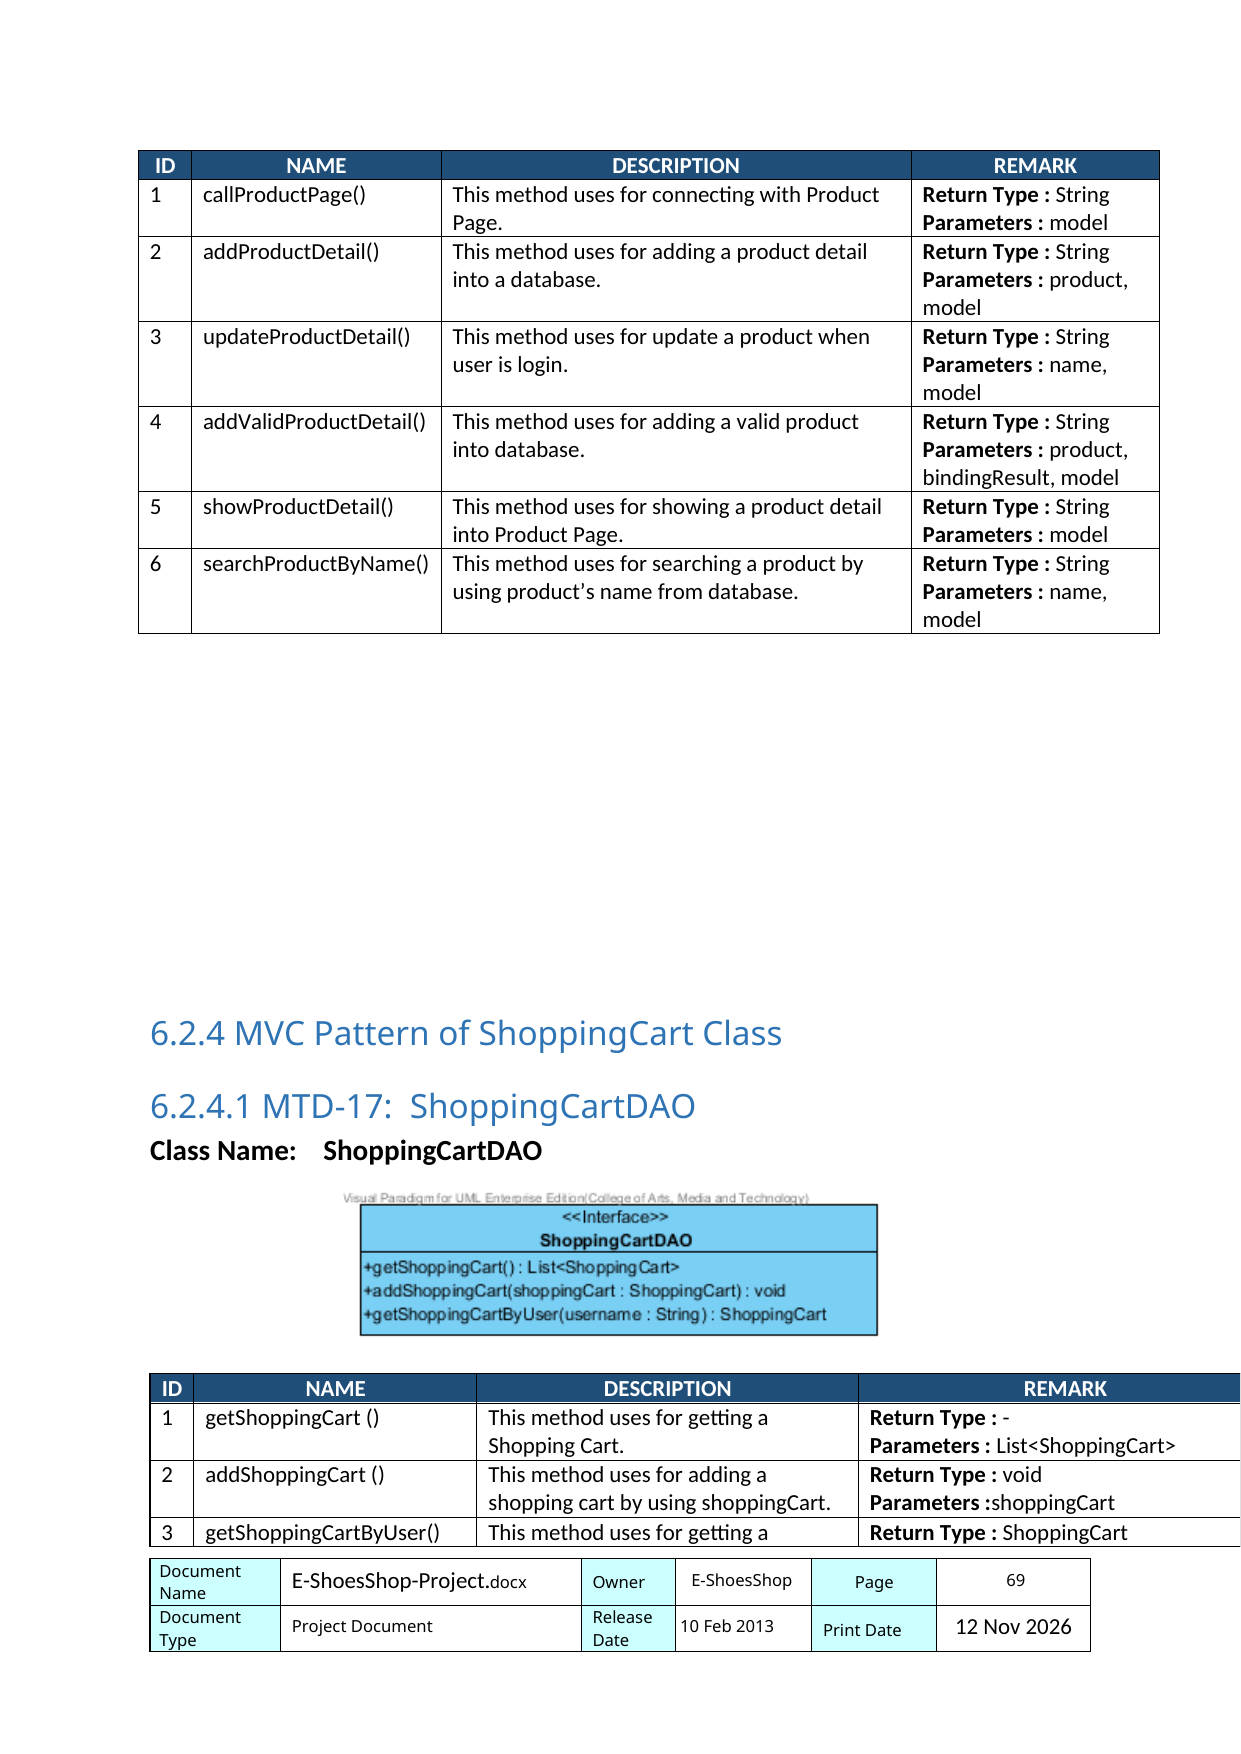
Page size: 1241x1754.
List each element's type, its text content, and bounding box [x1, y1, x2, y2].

table_cell This method uses for adding a shopping cart by using shoppingCart. [477, 1461, 858, 1517]
table_cell 3 [151, 1518, 193, 1546]
table_cell Return Type : void Parameters :shoppingCart [859, 1461, 1240, 1517]
table_cell Return Type : String Parameters : name, model [912, 549, 1159, 633]
table_cell This method uses for adding a product detail into a database. [442, 237, 911, 321]
table_cell Return Type : String Parameters : product, bindingResult, model [912, 407, 1159, 491]
table_cell 4 [139, 407, 191, 491]
table_cell 6 [139, 549, 191, 633]
table_cell This method uses for adding a valid product into database. [442, 407, 911, 491]
table_cell 5 [139, 492, 191, 548]
table_cell Return Type : String Parameters : model [912, 492, 1159, 548]
table_cell addProductDetail() [192, 237, 441, 321]
table_cell updateProductDetail() [192, 322, 441, 406]
table_cell 3 [139, 322, 191, 406]
table_cell This method uses for connecting with Product Page. [442, 180, 911, 236]
table_cell Return Type : String Parameters : model [912, 180, 1159, 236]
table_cell 2 [151, 1461, 193, 1517]
table_cell 2 [139, 237, 191, 321]
table_header ID [139, 151, 191, 179]
table_header ID [151, 1374, 193, 1402]
table_cell getShoppingCart () [194, 1404, 476, 1459]
table_cell This method uses for update a product when user is login. [442, 322, 911, 406]
picture [343, 1187, 897, 1355]
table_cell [477, 1518, 858, 1546]
table_cell Return Type : - Parameters : List<ShoppingCart> [859, 1404, 1240, 1459]
table_header REMARK [912, 151, 1159, 179]
text Class Name: ShoppingCartDAO [150, 1132, 1090, 1168]
subtitle 6.2.4.1 MTD-17: ShoppingCartDAO [150, 1083, 1090, 1129]
table_cell This method uses for searching a product by using product’s name from database. [442, 549, 911, 633]
table_cell Return Type : String Parameters : product, model [912, 237, 1159, 321]
table_cell showProductDetail() [192, 492, 441, 548]
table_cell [859, 1518, 1240, 1546]
table_header REMARK [859, 1374, 1240, 1402]
table_cell addShoppingCart () [194, 1461, 476, 1517]
table_header NAME [194, 1374, 476, 1402]
table_cell callProductPage() [192, 180, 441, 236]
subtitle 6.2.4 MVC Pattern of ShoppingCart Class [150, 1009, 1090, 1055]
table_cell 1 [151, 1404, 193, 1459]
table_cell 1 [139, 180, 191, 236]
table_cell addValidProductDetail() [192, 407, 441, 491]
table_cell This method uses for getting a Shopping Cart. [477, 1404, 858, 1459]
table_cell searchProductByName() [192, 549, 441, 633]
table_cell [194, 1518, 476, 1546]
table_cell This method uses for showing a product detail into Product Page. [442, 492, 911, 548]
table_header DESCRIPTION [477, 1374, 858, 1402]
table_header NAME [192, 151, 441, 179]
table_header DESCRIPTION [442, 151, 911, 179]
table_cell Return Type : String Parameters : name, model [912, 322, 1159, 406]
